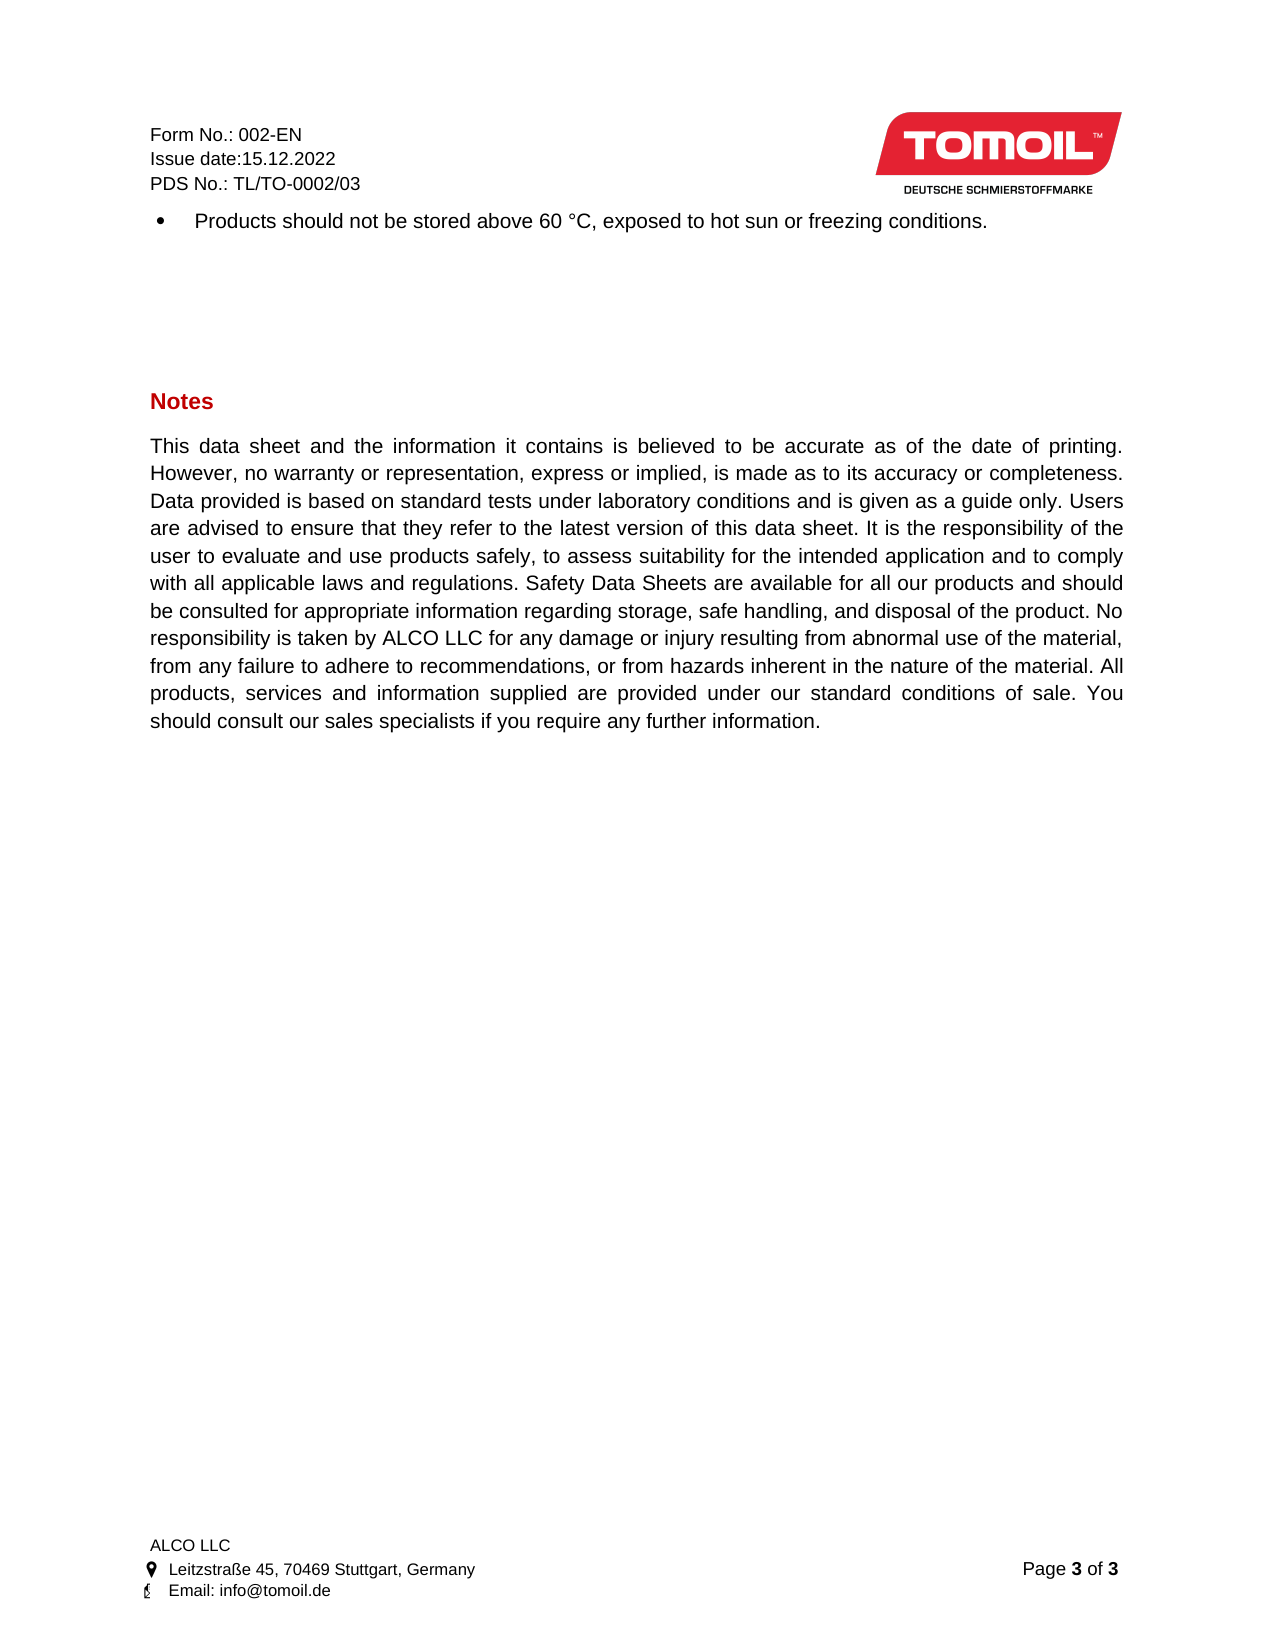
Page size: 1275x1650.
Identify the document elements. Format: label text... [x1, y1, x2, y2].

list Products should not be stored above 60 °C, exposed to hot sun or freezing conditions. [157, 209, 1125, 233]
picture [141, 1558, 163, 1599]
picture [871, 73, 1125, 209]
text Notes [150, 388, 1125, 415]
text This data sheet and the information it contains is believed to be accurate as of the date of printing. However, no warranty or representation, express or implied, is made as to its accuracy or completeness. Data provided is based on standard tests under laboratory conditions and is given as a guide only. Users are advised to ensure that they refer to the latest version of this data sheet. It is the responsibility of the user to evaluate and use products safely, to assess suitability for the intended application and to comply with all applicable laws and regulations. Safety Data Sheets are available for all our products and should be consulted for appropriate information regarding storage, safe handling, and disposal of the product. No responsibility is taken by ALCO LLC for any damage or injury resulting from abnormal use of the material, from any failure to adhere to recommendations, or from hazards inherent in the nature of the material. All products, services and information supplied are provided under our standard conditions of sale. You should consult our sales specialists if you require any further information. [150, 433, 1125, 732]
